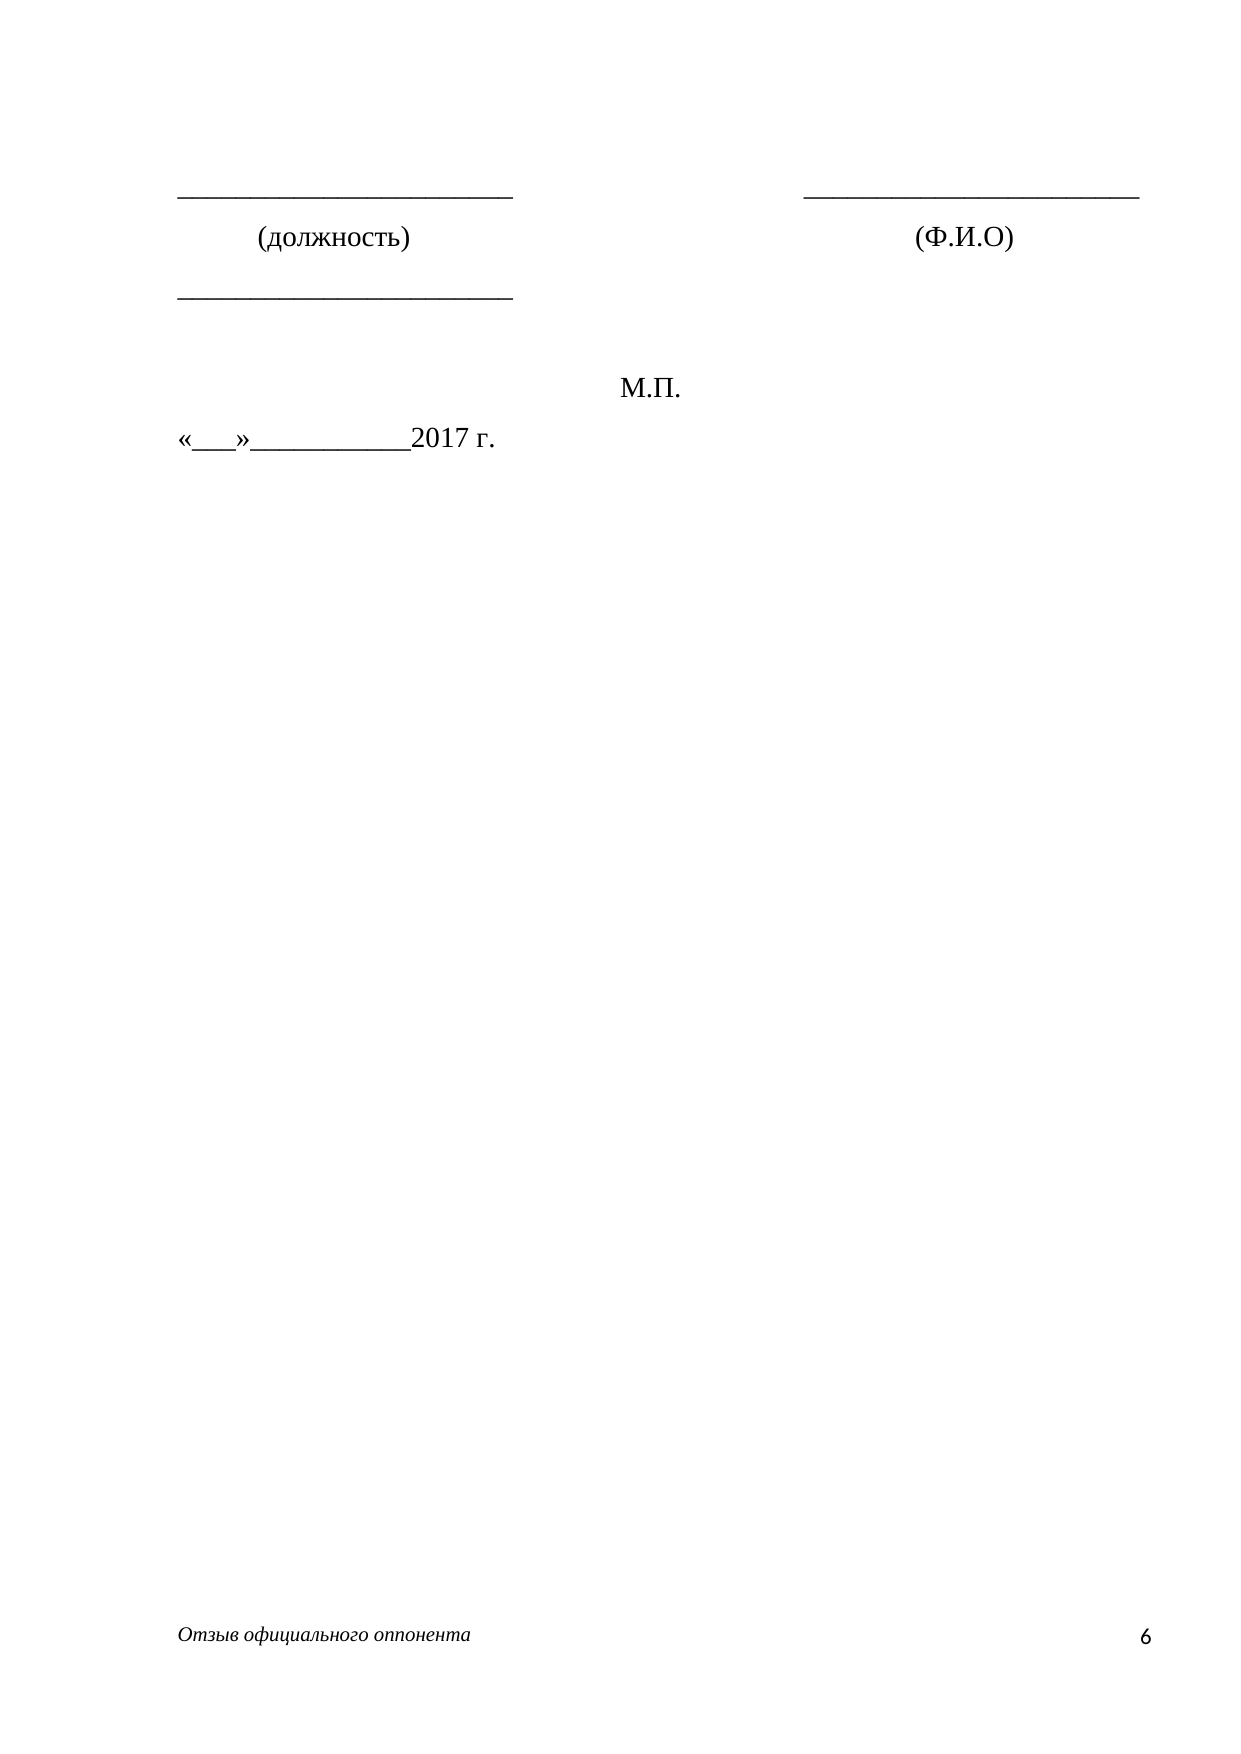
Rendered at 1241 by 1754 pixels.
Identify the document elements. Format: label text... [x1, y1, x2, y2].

list «___»___________2017 г. [177, 420, 1152, 453]
list М.П. [177, 370, 1152, 403]
list _______________________ [177, 269, 1152, 303]
list _______________________ _______________________ [177, 168, 1152, 202]
list (должность) (Ф.И.О) [177, 219, 1152, 252]
